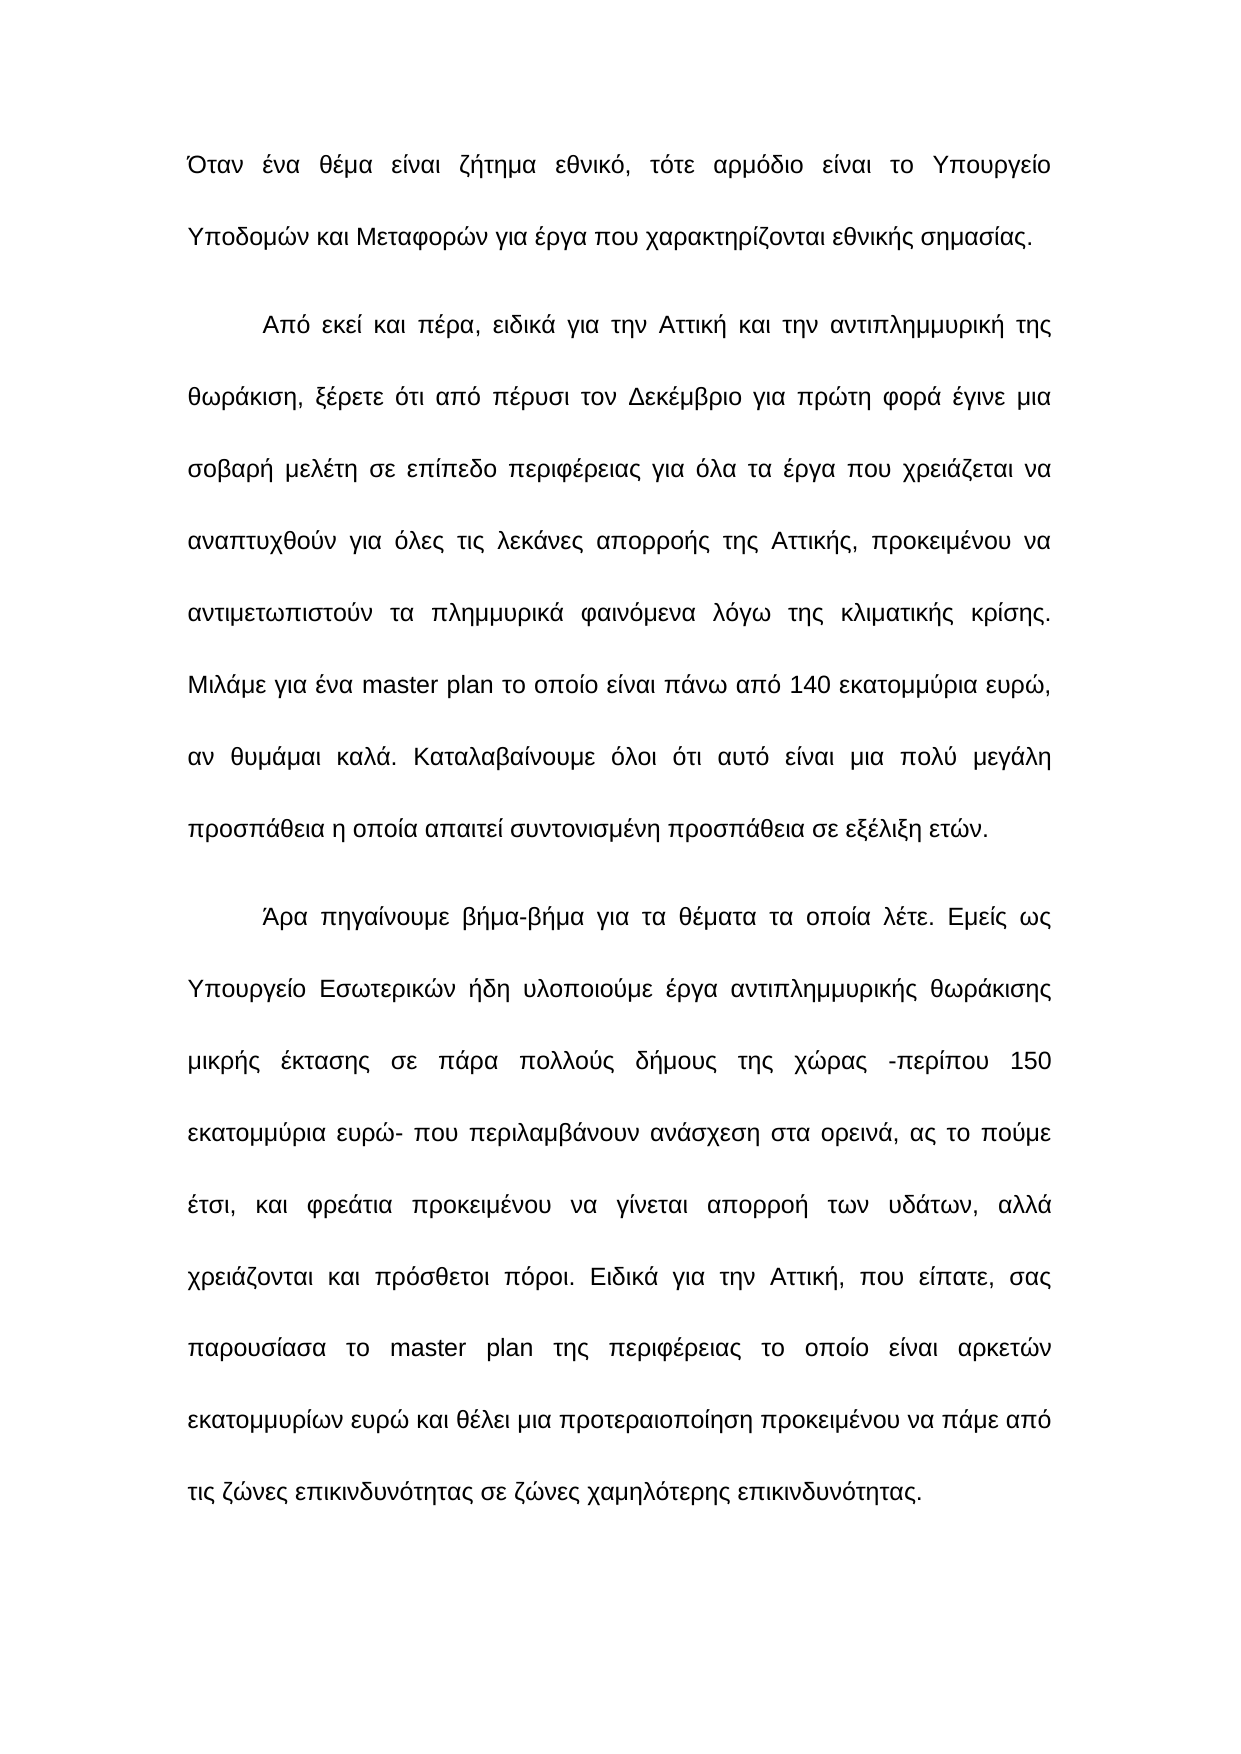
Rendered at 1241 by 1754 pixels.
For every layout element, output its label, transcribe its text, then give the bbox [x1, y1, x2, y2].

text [187, 150, 1053, 251]
text Άρα πηγαίνουμε βήμα-βήμα για τα θέματα τα οποία λέτε. Εμείς ως Υπουργείο Εσωτερικών ήδη υλοποιούμε έργα αντιπλημμυρικής θωράκισης μικρής έκτασης σε πάρα πολλούς δήμους της χώρας -περίπου 150 εκατομμύρια ευρώ- που περιλαμβάνουν ανάσχεση στα ορεινά, ας το πούμε έτσι, και φρεάτια προκειμένου να γίνεται απορροή των υδάτων, αλλά χρειάζονται και πρόσθετοι πόροι. Ειδικά για την Αττική, που είπατε, σας παρουσίασα το master plan της περιφέρειας το οποίο είναι αρκετών εκατομμυρίων ευρώ και θέλει μια προτεραιοποίηση προκειμένου να πάμε από τις ζώνες επικινδυνότητας σε ζώνες χαμηλότερης επικινδυνότητας. [187, 902, 1053, 1506]
text Από εκεί και πέρα, ειδικά για την Αττική και την αντιπλημμυρική της θωράκιση, ξέρετε ότι από πέρυσι τον Δεκέμβριο για πρώτη φορά έγινε μια σοβαρή μελέτη σε επίπεδο περιφέρειας για όλα τα έργα που χρειάζεται να αναπτυχθούν για όλες τις λεκάνες απορροής της Αττικής, προκειμένου να αντιμετωπιστούν τα πλημμυρικά φαινόμενα λόγω της κλιματικής κρίσης. Μιλάμε για ένα master plan το οποίο είναι πάνω από 140 εκατομμύρια ευρώ, αν θυμάμαι καλά. Καταλαβαίνουμε όλοι ότι αυτό είναι μια πολύ μεγάλη προσπάθεια η οποία απαιτεί συντονισμένη προσπάθεια σε εξέλιξη ετών. [187, 310, 1053, 842]
